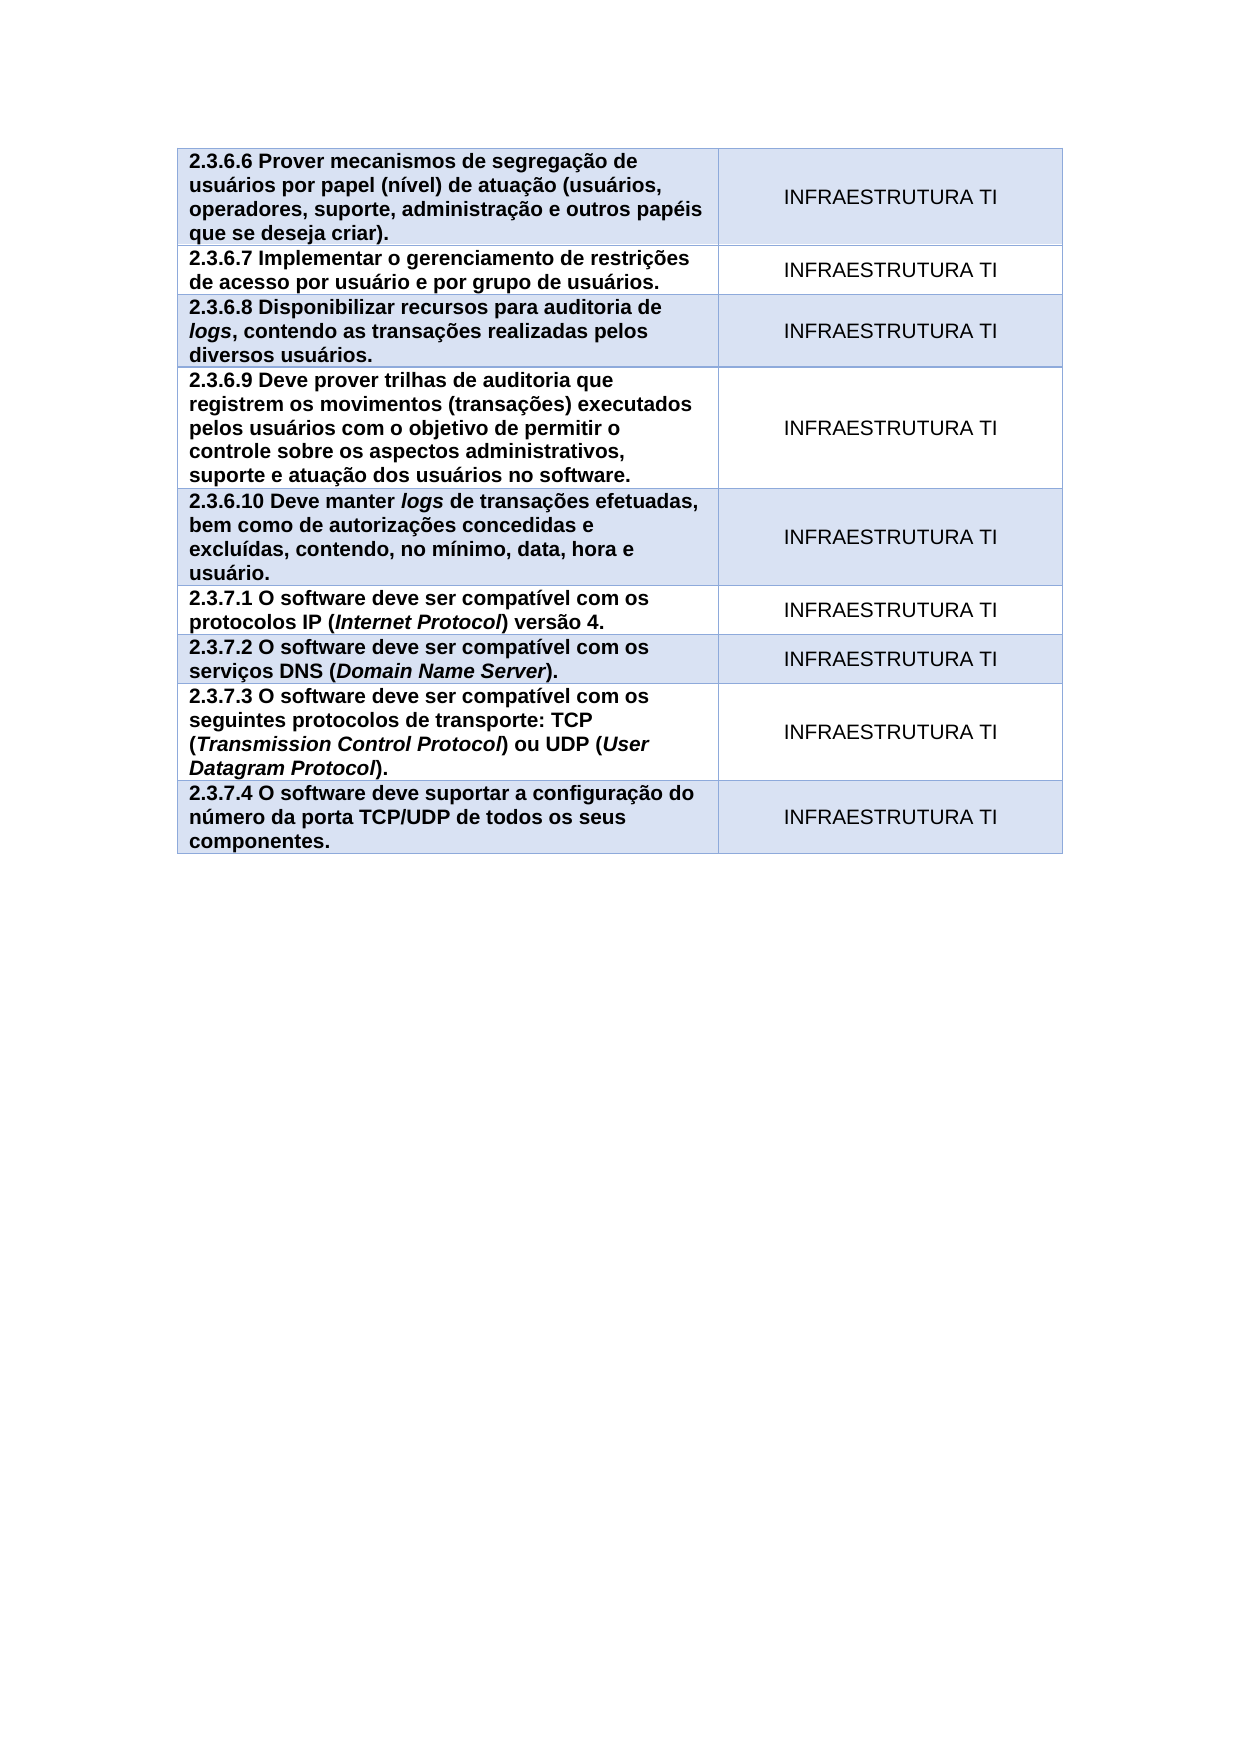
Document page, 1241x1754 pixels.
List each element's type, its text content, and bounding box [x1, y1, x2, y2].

table_cell 2.3.7.2 O software deve ser compatível com os serviços DNS (Domain Name Server). [178, 635, 718, 683]
table_cell 2.3.6.6 Prover mecanismos de segregação de usuários por papel (nível) de atuação (usuários, operadores, suporte, administração e outros papéis que se deseja criar). [178, 149, 718, 244]
table_cell INFRAESTRUTURA TI [719, 635, 1062, 683]
table_cell INFRAESTRUTURA TI [719, 149, 1062, 244]
table_cell INFRAESTRUTURA TI [719, 246, 1062, 293]
table_cell INFRAESTRUTURA TI [719, 586, 1062, 634]
table_cell 2.3.7.3 O software deve ser compatível com os seguintes protocolos de transporte: TCP (Transmission Control Protocol) ou UDP (User Datagram Protocol). [178, 684, 718, 780]
table_cell 2.3.6.9 Deve prover trilhas de auditoria que registrem os movimentos (transações) executados pelos usuários com o objetivo de permitir o controle sobre os aspectos administrativos, suporte e atuação dos usuários no software. [178, 368, 718, 488]
table_cell 2.3.7.1 O software deve ser compatível com os protocolos IP (Internet Protocol) versão 4. [178, 586, 718, 634]
table_cell INFRAESTRUTURA TI [719, 295, 1062, 366]
table_cell 2.3.7.4 O software deve suportar a configuração do número da porta TCP/UDP de todos os seus componentes. [178, 781, 718, 853]
table_cell INFRAESTRUTURA TI [719, 368, 1062, 488]
table_cell INFRAESTRUTURA TI [719, 781, 1062, 853]
table_cell INFRAESTRUTURA TI [719, 489, 1062, 585]
table_cell INFRAESTRUTURA TI [719, 684, 1062, 780]
table_cell 2.3.6.8 Disponibilizar recursos para auditoria de logs, contendo as transações realizadas pelos diversos usuários. [178, 295, 718, 366]
table_cell 2.3.6.7 Implementar o gerenciamento de restrições de acesso por usuário e por grupo de usuários. [178, 246, 718, 293]
table_cell 2.3.6.10 Deve manter logs de transações efetuadas, bem como de autorizações concedidas e excluídas, contendo, no mínimo, data, hora e usuário. [178, 489, 718, 585]
